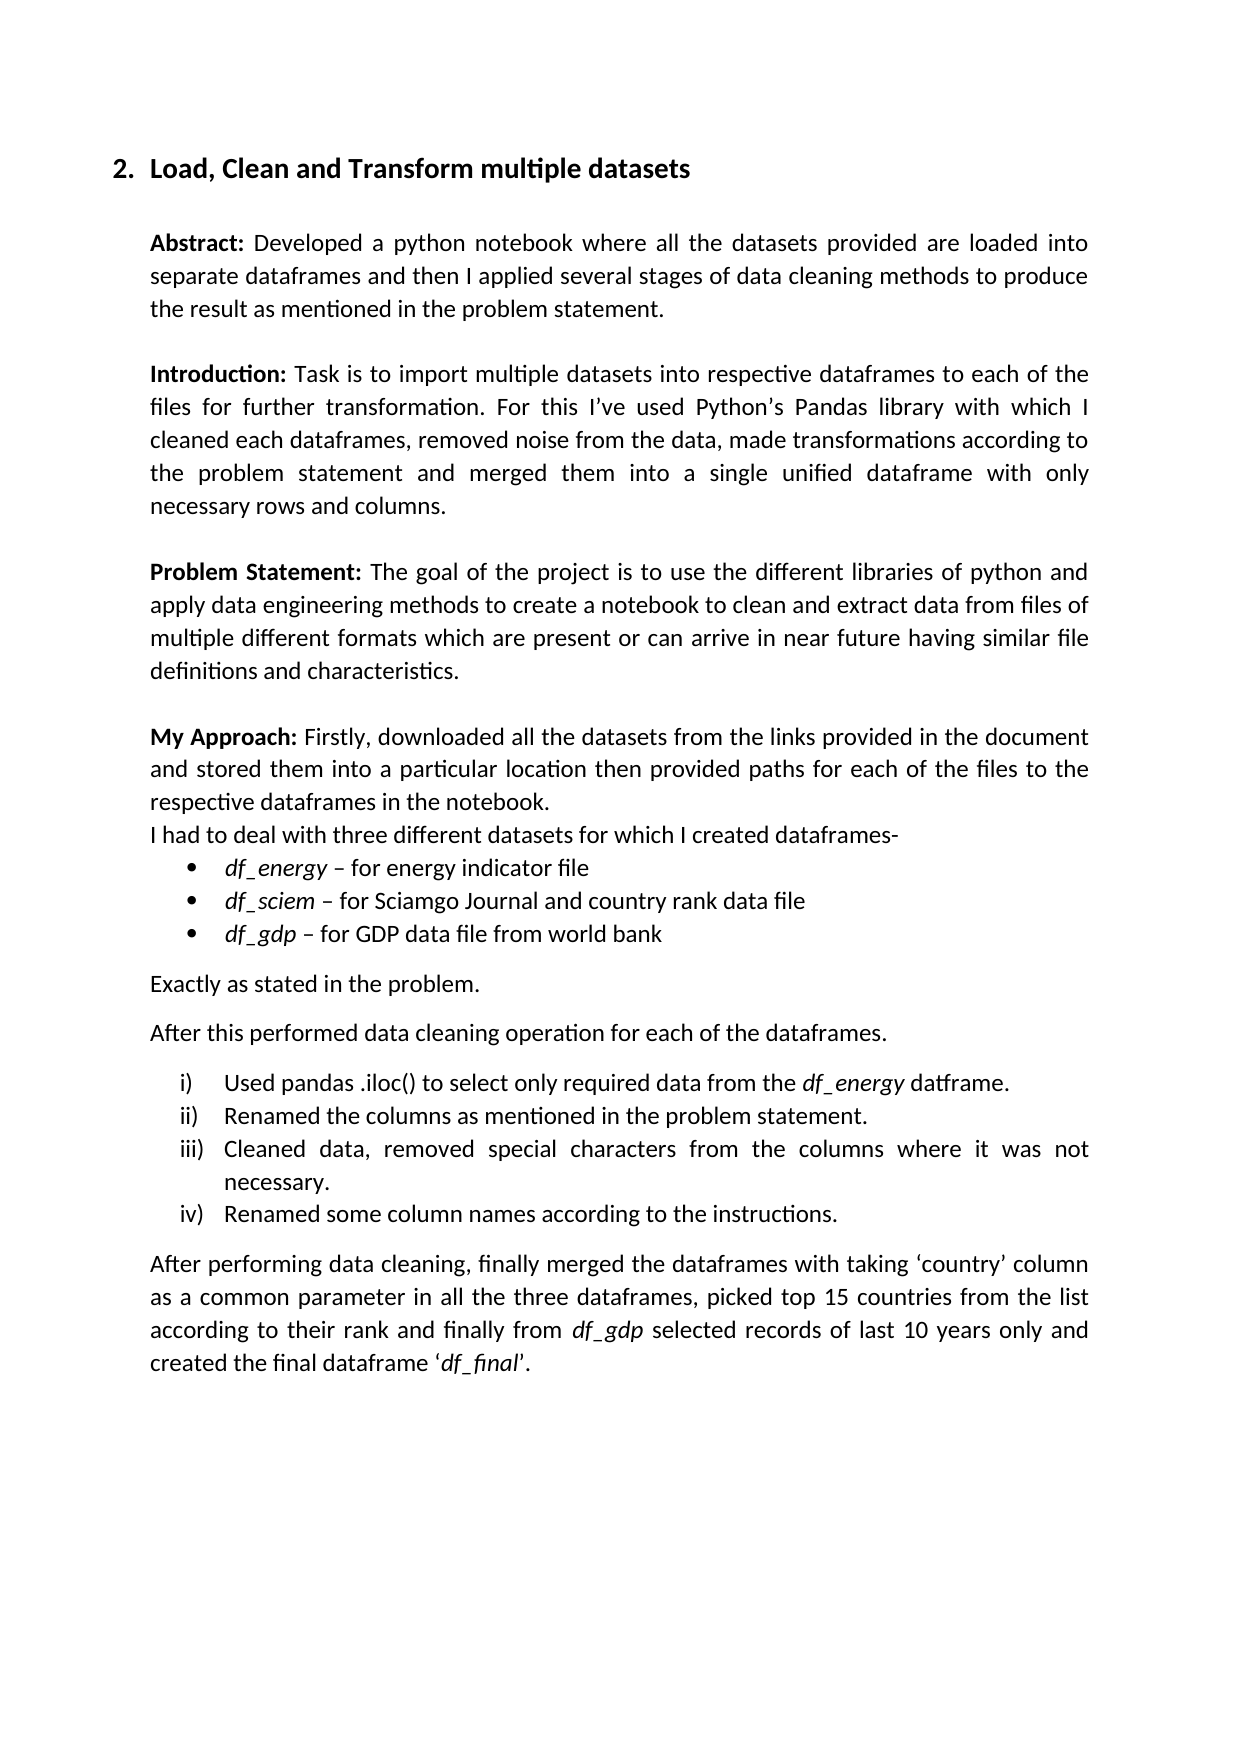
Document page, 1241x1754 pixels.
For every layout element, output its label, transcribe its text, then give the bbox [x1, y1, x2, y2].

list My Approach: Firstly, downloaded all the datasets from the links provided in the document and stored them into a particular location then provided paths for each of the files to the respective dataframes in the notebook. [150, 721, 1090, 817]
list Renamed some column names according to the instructions. [179, 1198, 1090, 1229]
list Used pandas .iloc() to select only required data from the df_energy datframe. [179, 1067, 1090, 1097]
text After this performed data cleaning operation for each of the dataframes. [150, 1017, 1090, 1048]
list df_gdp – for GDP data file from world bank [187, 918, 1090, 949]
list Load, Clean and Transform multiple datasets [112, 150, 1090, 186]
list Abstract: Developed a python notebook where all the datasets provided are loaded into separate dataframes and then I applied several stages of data cleaning methods to produce the result as mentioned in the problem statement. [150, 227, 1090, 323]
text After performing data cleaning, finally merged the dataframes with taking ‘country’ column as a common parameter in all the three dataframes, picked top 15 countries from the list according to their rank and finally from df_gdp selected records of last 10 years only and created the final dataframe ‘df_final’. [150, 1248, 1090, 1377]
text Exactly as stated in the problem. [150, 968, 1090, 998]
list df_sciem – for Sciamgo Journal and country rank data file [187, 885, 1090, 916]
list Renamed the columns as mentioned in the problem statement. [179, 1100, 1090, 1130]
list Problem Statement: The goal of the project is to use the different libraries of python and apply data engineering methods to create a notebook to clean and extract data from files of multiple different formats which are present or can arrive in near future having similar file definitions and characteristics. [150, 556, 1090, 685]
list df_energy – for energy indicator file [187, 852, 1090, 883]
list Cleaned data, removed special characters from the columns where it was not necessary. [179, 1133, 1090, 1196]
list Introduction: Task is to import multiple datasets into respective dataframes to each of the files for further transformation. For this I’ve used Python’s Pandas library with which I cleaned each dataframes, removed noise from the data, made transformations according to the problem statement and merged them into a single unified dataframe with only necessary rows and columns. [150, 358, 1090, 521]
list I had to deal with three different datasets for which I created dataframes- [150, 819, 1090, 850]
